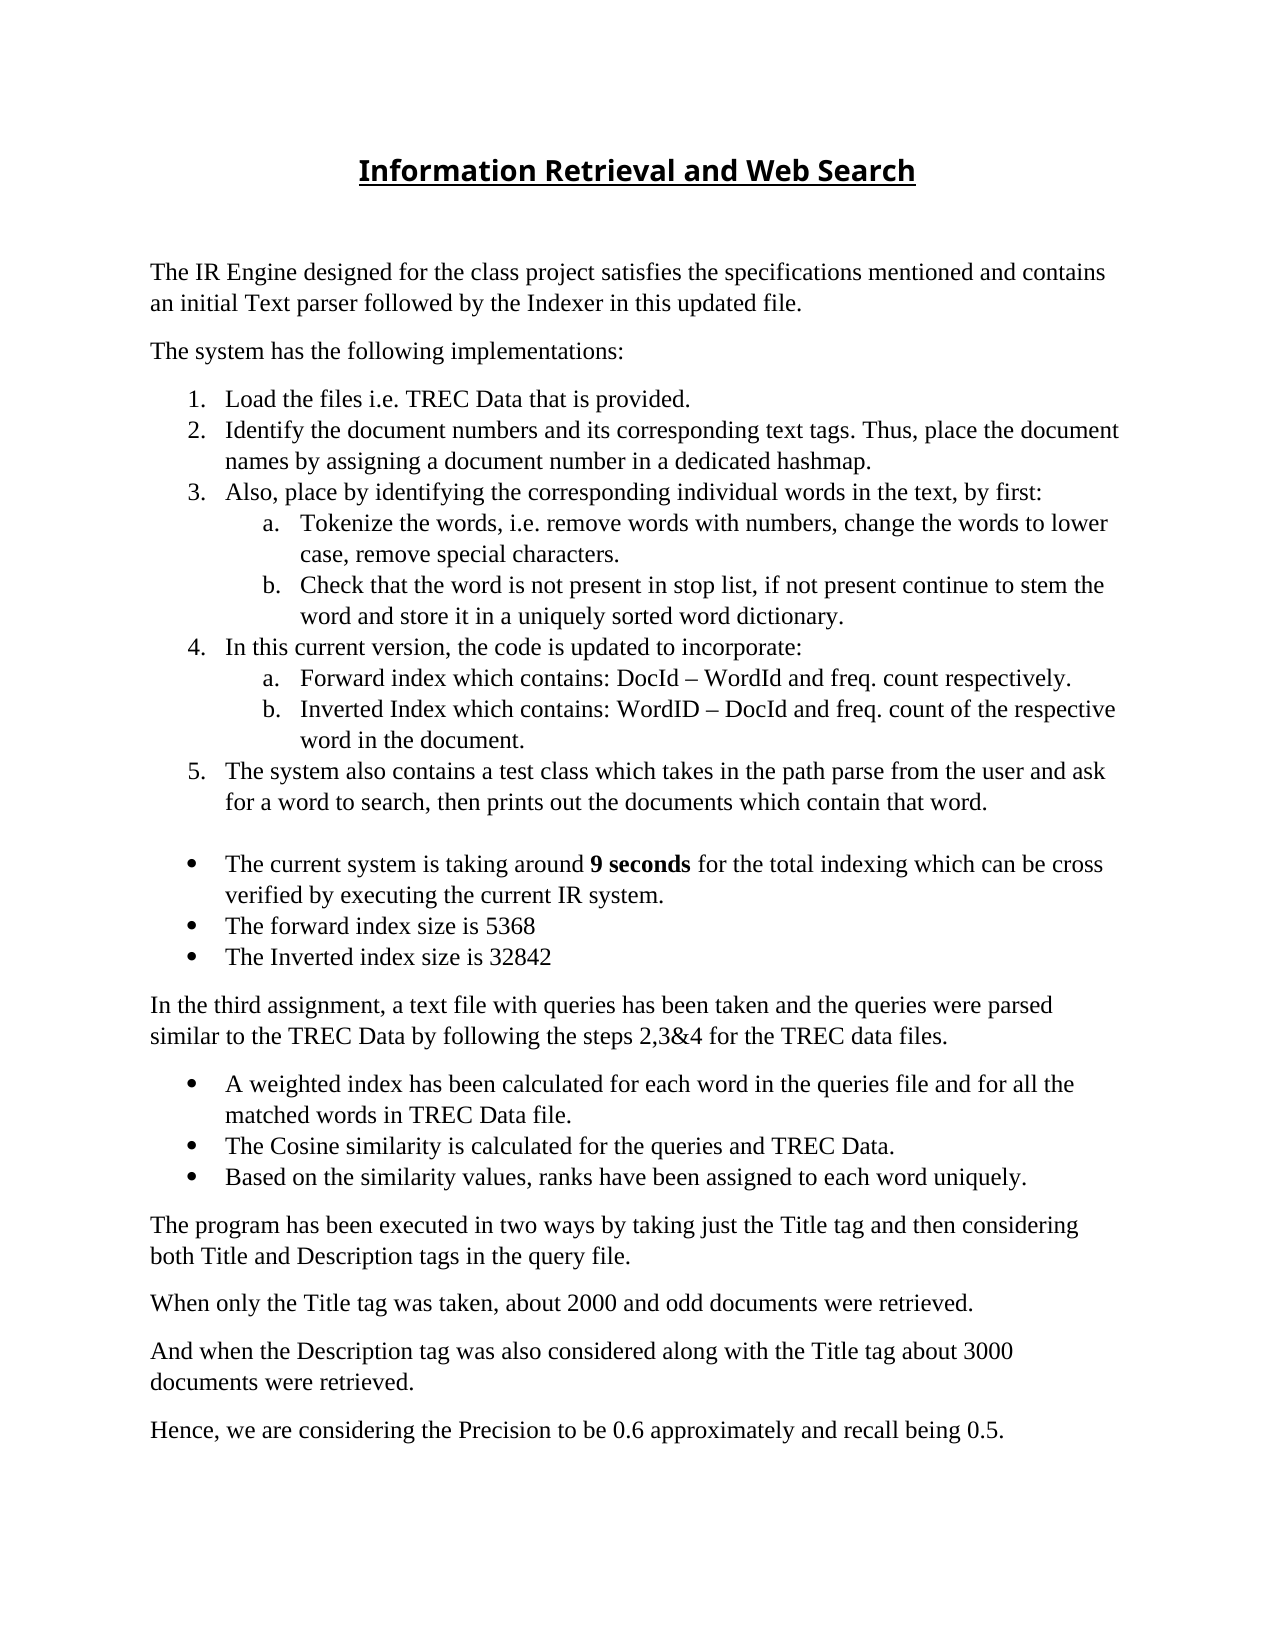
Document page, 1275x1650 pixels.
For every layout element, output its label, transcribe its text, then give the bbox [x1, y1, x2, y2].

list Inverted Index which contains: WordID – DocId and freq. count of the respective word in the document. [262, 694, 1125, 754]
text Hence, we are considering the Precision to be 0.6 approximately and recall being 0.5. [150, 1415, 1125, 1444]
list The current system is taking around 9 seconds for the total indexing which can be cross verified by executing the current IR system. [187, 849, 1125, 909]
text The IR Engine designed for the class project satisfies the specifications mentioned and contains an initial Text parser followed by the Indexer in this updated file. [150, 257, 1125, 317]
list The forward index size is 5368 [187, 911, 1125, 940]
text When only the Title tag was taken, about 2000 and odd documents were retrieved. [150, 1288, 1125, 1317]
list A weighted index has been calculated for each word in the queries file and for all the matched words in TREC Data file. [187, 1069, 1125, 1129]
list The Cosine similarity is calculated for the queries and TREC Data. [187, 1131, 1125, 1160]
text The program has been executed in two ways by taking just the Title tag and then considering both Title and Description tags in the query file. [150, 1210, 1125, 1269]
list Identify the document numbers and its corresponding text tags. Thus, place the document names by assigning a document number in a dedicated hashmap. [187, 415, 1125, 474]
list In this current version, the code is updated to incorporate: [187, 632, 1125, 661]
list Forward index which contains: DocId – WordId and freq. count respectively. [262, 663, 1125, 692]
text The system has the following implementations: [150, 336, 1125, 365]
text And when the Description tag was also considered along with the Title tag about 3000 documents were retrieved. [150, 1336, 1125, 1396]
list Check that the word is not present in stop list, if not present continue to stem the word and store it in a uniquely sorted word dictionary. [262, 570, 1125, 630]
list Tokenize the words, i.e. remove words with numbers, change the words to lower case, remove special characters. [262, 508, 1125, 568]
list The Inverted index size is 32842 [187, 942, 1125, 971]
text Information Retrieval and Web Search [150, 150, 1125, 190]
list Load the files i.e. TREC Data that is provided. [187, 384, 1125, 412]
text In the third assignment, a text file with queries has been taken and the queries were parsed similar to the TREC Data by following the steps 2,3&4 for the TREC data files. [150, 990, 1125, 1050]
list The system also contains a test class which takes in the path parse from the user and ask for a word to search, then prints out the documents which contain that word. [187, 756, 1125, 816]
list Also, place by identifying the corresponding individual words in the text, by first: [187, 477, 1125, 506]
list Based on the similarity values, ranks have been assigned to each word uniquely. [187, 1162, 1125, 1191]
